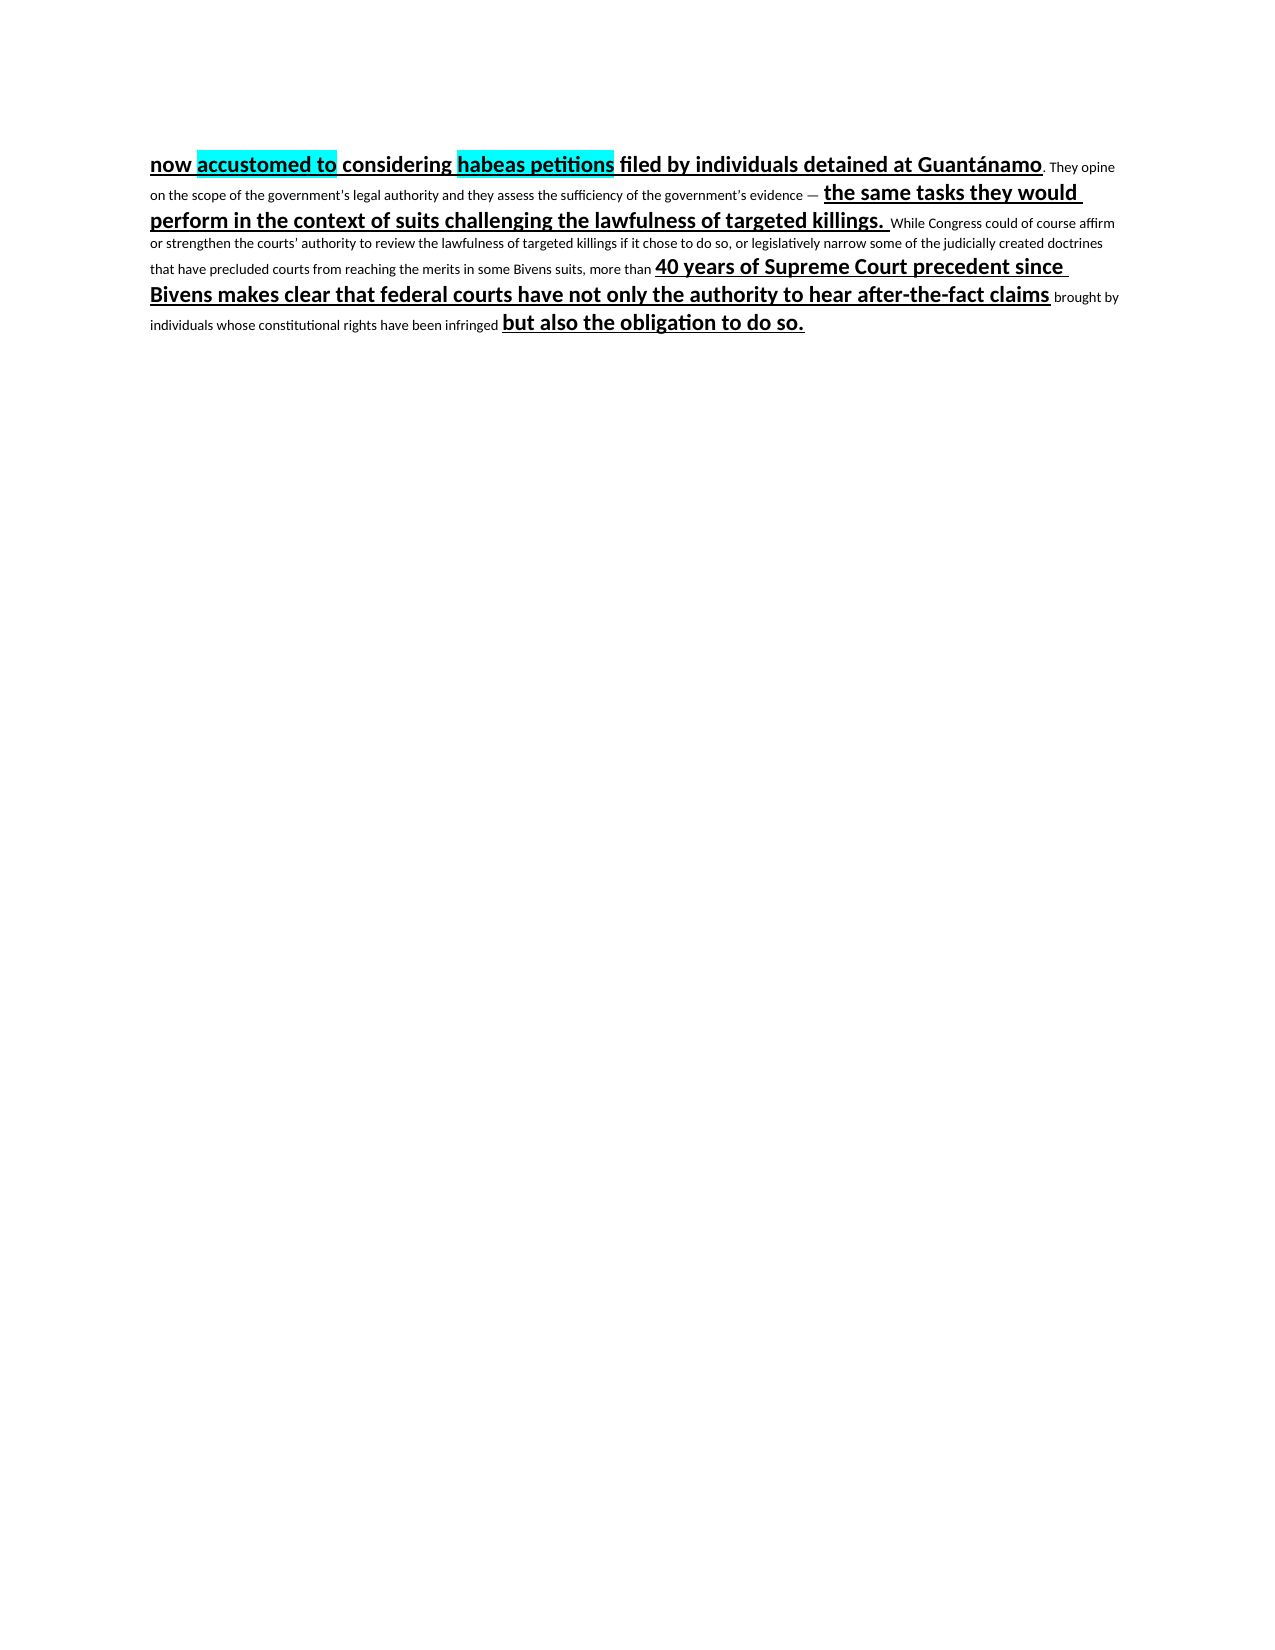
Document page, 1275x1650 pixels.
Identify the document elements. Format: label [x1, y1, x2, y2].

text [150, 150, 1125, 336]
